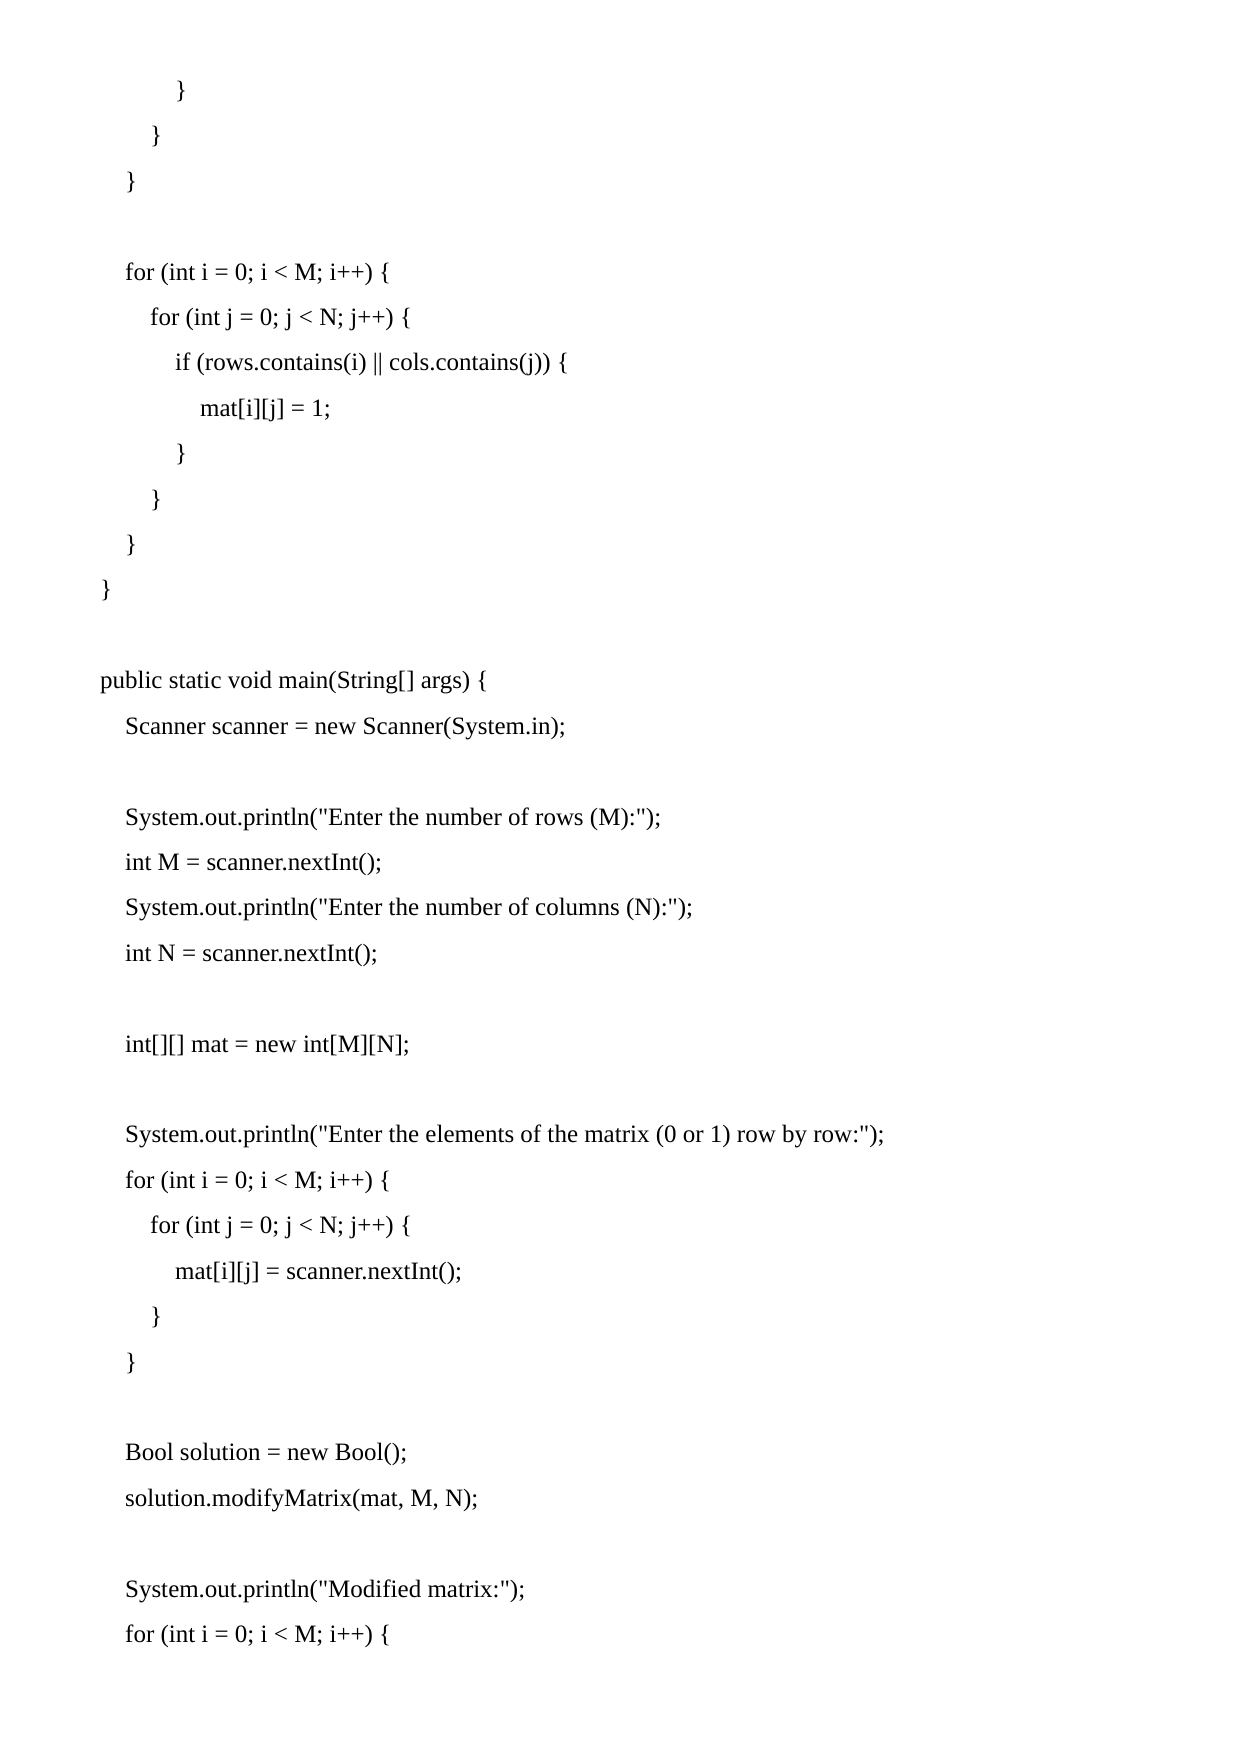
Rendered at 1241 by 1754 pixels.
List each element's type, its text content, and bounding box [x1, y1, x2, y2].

text for (int i = 0; i < M; i++) { [75, 257, 1165, 285]
text } [75, 484, 1165, 512]
text System.out.println("Modified matrix:"); [75, 1574, 1165, 1602]
text mat[i][j] = scanner.nextInt(); [75, 1256, 1165, 1284]
text int[][] mat = new int[M][N]; [75, 1029, 1165, 1057]
text Scanner scanner = new Scanner(System.in); [75, 711, 1165, 739]
text } [75, 1347, 1165, 1375]
text for (int i = 0; i < M; i++) { [75, 1165, 1165, 1194]
text for (int j = 0; j < N; j++) { [75, 1210, 1165, 1239]
text for (int j = 0; j < N; j++) { [75, 302, 1165, 331]
text mat[i][j] = 1; [75, 393, 1165, 422]
text } [75, 438, 1165, 467]
text for (int i = 0; i < M; i++) { [75, 1619, 1165, 1648]
text } [75, 529, 1165, 558]
text System.out.println("Enter the number of columns (N):"); [75, 892, 1165, 921]
text System.out.println("Enter the elements of the matrix (0 or 1) row by row:"); [75, 1119, 1165, 1148]
text int M = scanner.nextInt(); [75, 847, 1165, 876]
text if (rows.contains(i) || cols.contains(j)) { [75, 347, 1165, 376]
text } [75, 166, 1165, 194]
text public static void main(String[] args) { [75, 665, 1165, 694]
text } [75, 574, 1165, 603]
text System.out.println("Enter the number of rows (M):"); [75, 802, 1165, 830]
text } [75, 120, 1165, 149]
text } [75, 1301, 1165, 1330]
text solution.modifyMatrix(mat, M, N); [75, 1483, 1165, 1512]
text int N = scanner.nextInt(); [75, 938, 1165, 967]
text Bool solution = new Bool(); [75, 1437, 1165, 1466]
text } [75, 75, 1165, 104]
